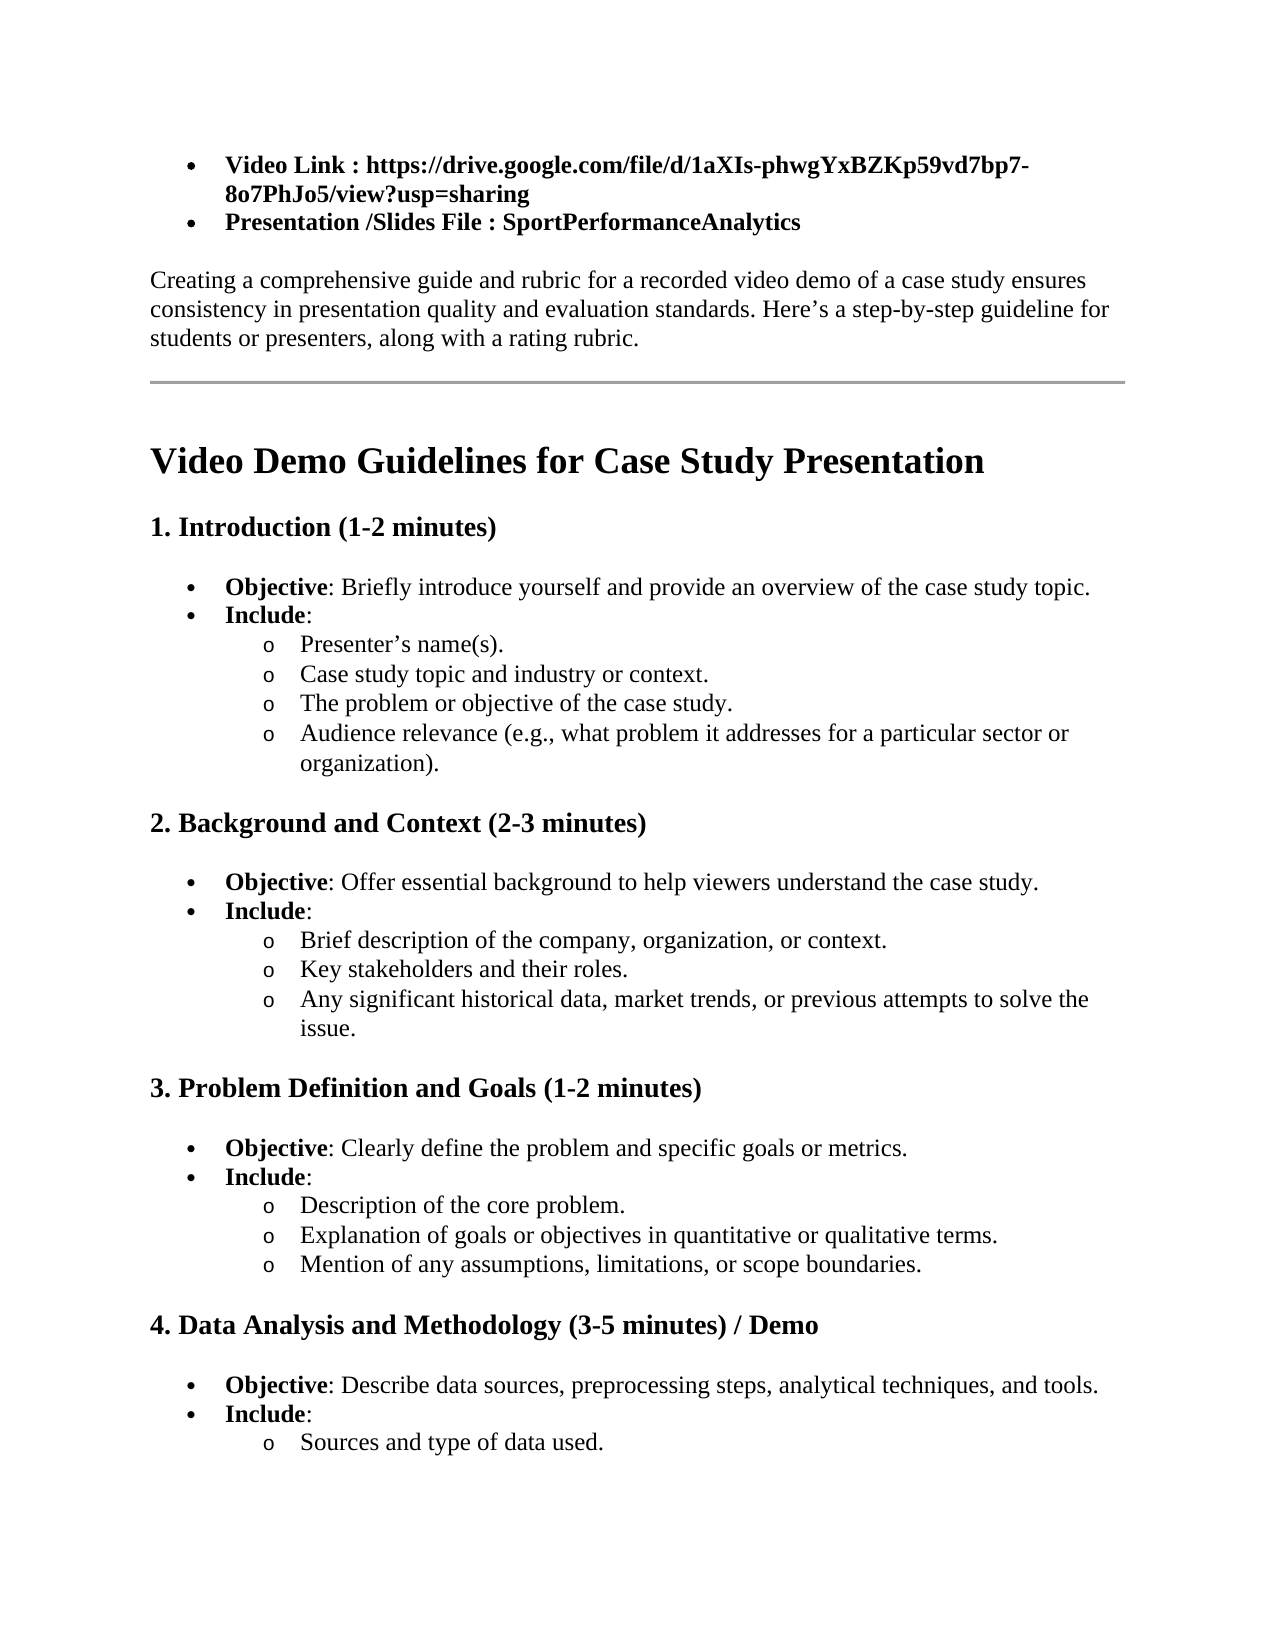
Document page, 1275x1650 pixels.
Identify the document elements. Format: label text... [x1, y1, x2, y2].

list Case study topic and industry or context. [262, 659, 1125, 688]
list Include: [187, 601, 1125, 629]
list Presentation /Slides File : SportPerformanceAnalytics [187, 207, 1125, 236]
list Description of the core problem. [262, 1190, 1125, 1220]
text 2. Background and Context (2-3 minutes) [150, 806, 1125, 838]
list Sources and type of data used. [262, 1427, 1125, 1457]
list Include: [187, 896, 1125, 925]
text Creating a comprehensive guide and rubric for a recorded video demo of a case study ensures consistency in presentation quality and evaluation standards. Here’s a step-by-step guideline for students or presenters, along with a rating rubric. [150, 265, 1125, 352]
list Objective: Clearly define the problem and specific goals or metrics. [187, 1133, 1125, 1162]
list Objective: Describe data sources, preprocessing steps, analytical techniques, and tools. [187, 1370, 1125, 1399]
list Include: [187, 1399, 1125, 1427]
list Presenter’s name(s). [262, 629, 1125, 659]
list Objective: Offer essential background to help viewers understand the case study. [187, 867, 1125, 896]
text 1. Introduction (1-2 minutes) [150, 510, 1125, 543]
text 3. Problem Definition and Goals (1-2 minutes) [150, 1071, 1125, 1104]
list Brief description of the company, organization, or context. [262, 925, 1125, 954]
list Objective: Briefly introduce yourself and provide an overview of the case study topic. [187, 572, 1125, 601]
list Audience relevance (e.g., what problem it addresses for a particular sector or organization). [262, 718, 1125, 776]
text Video Demo Guidelines for Case Study Presentation [150, 438, 1125, 481]
list Mention of any assumptions, limitations, or scope boundaries. [262, 1249, 1125, 1279]
list Video Link : https://drive.google.com/file/d/1aXIs-phwgYxBZKp59vd7bp7-8o7PhJo5/view?usp=sharing [187, 150, 1125, 207]
list Any significant historical data, market trends, or previous attempts to solve the issue. [262, 984, 1125, 1042]
list The problem or objective of the case study. [262, 688, 1125, 718]
list Key stakeholders and their roles. [262, 954, 1125, 984]
list Explanation of goals or objectives in quantitative or qualitative terms. [262, 1220, 1125, 1249]
list Include: [187, 1162, 1125, 1190]
text 4. Data Analysis and Methodology (3-5 minutes) / Demo [150, 1308, 1125, 1341]
